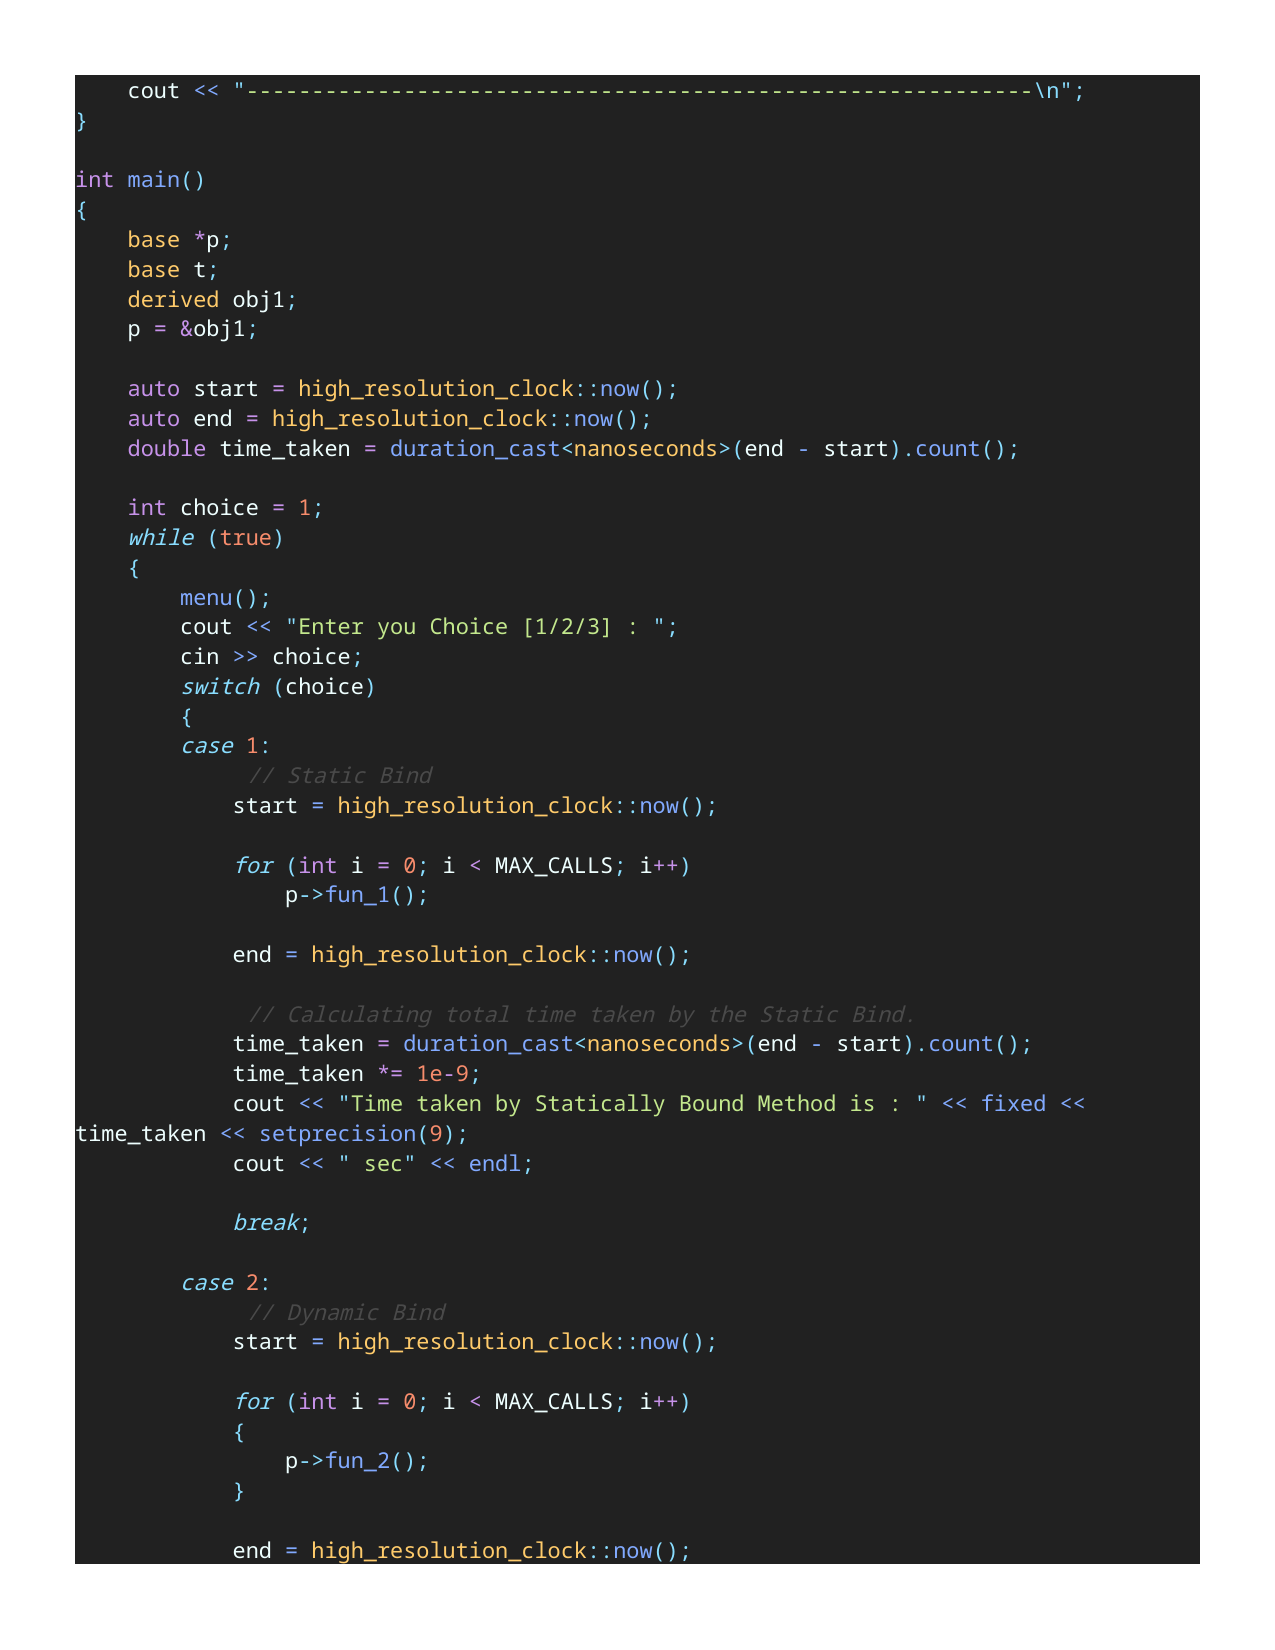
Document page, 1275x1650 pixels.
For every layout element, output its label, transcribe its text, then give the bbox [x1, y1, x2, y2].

text switch (choice) [75, 671, 1200, 701]
text cout << "Time taken by Statically Bound Method is : " << fixed << time_taken << setprecision(9); [75, 1088, 1200, 1147]
text base *p; [75, 224, 1200, 254]
text time_taken = duration_cast<nanoseconds>(end - start).count(); [75, 1028, 1200, 1058]
text } [75, 1475, 1200, 1505]
text { [75, 701, 1200, 730]
text // Static Bind [75, 760, 1200, 790]
text menu(); [75, 581, 1200, 611]
text p = &obj1; [75, 313, 1200, 343]
text cin >> choice; [75, 641, 1200, 671]
text double time_taken = duration_cast<nanoseconds>(end - start).count(); [75, 432, 1200, 462]
text end = high_resolution_clock::now(); [75, 939, 1200, 969]
text break; [75, 1207, 1200, 1237]
text p->fun_1(); [75, 879, 1200, 909]
text start = high_resolution_clock::now(); [75, 1326, 1200, 1356]
text { [75, 552, 1200, 581]
text } [75, 105, 1200, 134]
text // Dynamic Bind [75, 1296, 1200, 1326]
text start = high_resolution_clock::now(); [75, 790, 1200, 820]
text // Calculating total time taken by the Static Bind. [75, 998, 1200, 1028]
text case 2: [75, 1267, 1200, 1296]
text for (int i = 0; i < MAX_CALLS; i++) [75, 1386, 1200, 1416]
text p->fun_2(); [75, 1445, 1200, 1475]
text derived obj1; [75, 283, 1200, 313]
text cout << "Enter you Choice [1/2/3] : "; [75, 611, 1200, 641]
text end = high_resolution_clock::now(); [75, 1535, 1200, 1564]
text cout << " sec" << endl; [75, 1147, 1200, 1177]
text { [75, 1416, 1200, 1445]
text time_taken *= 1e-9; [75, 1058, 1200, 1088]
text while (true) [75, 522, 1200, 552]
text auto start = high_resolution_clock::now(); [75, 373, 1200, 403]
text int choice = 1; [75, 492, 1200, 522]
text int main() [75, 164, 1200, 194]
text case 1: [75, 730, 1200, 760]
text for (int i = 0; i < MAX_CALLS; i++) [75, 849, 1200, 879]
text base t; [75, 254, 1200, 283]
text { [75, 194, 1200, 224]
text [75, 75, 1200, 105]
text auto end = high_resolution_clock::now(); [75, 403, 1200, 432]
